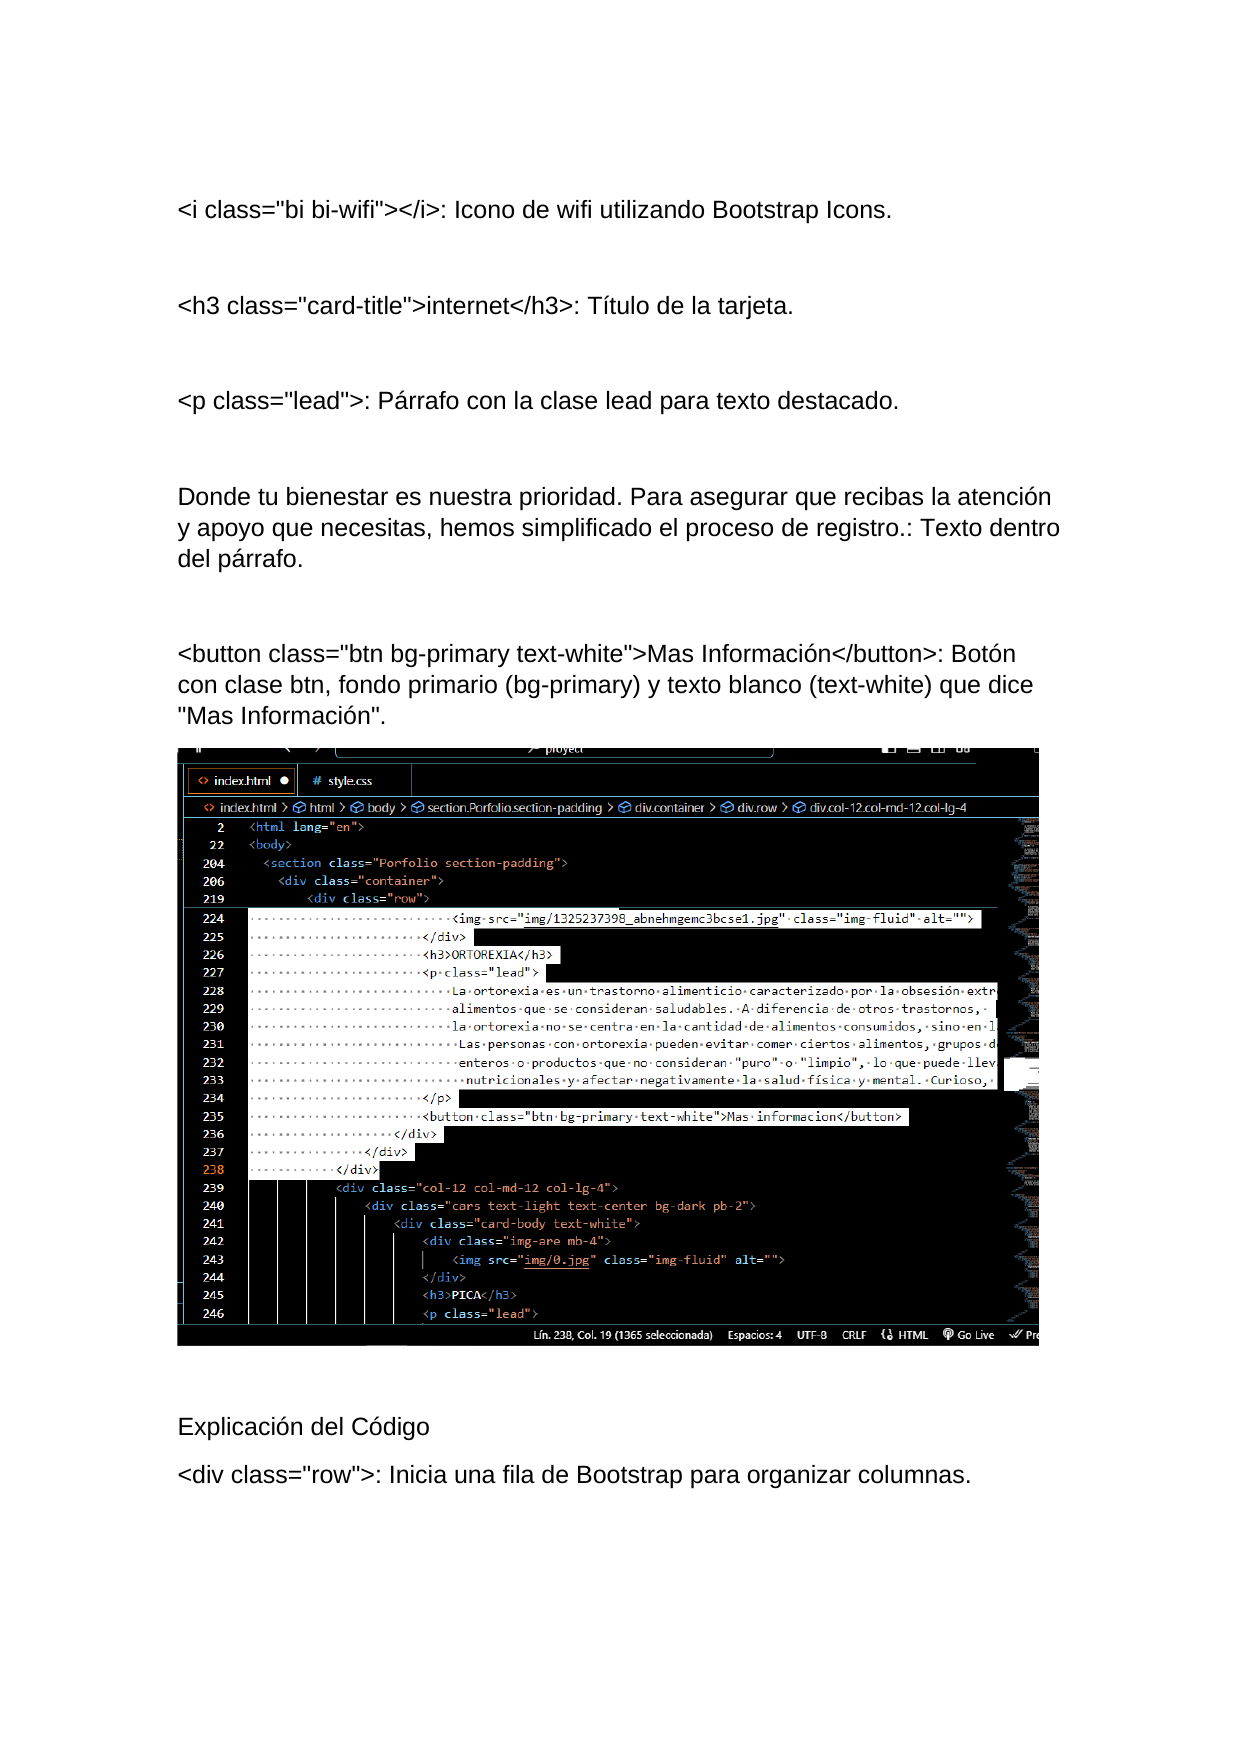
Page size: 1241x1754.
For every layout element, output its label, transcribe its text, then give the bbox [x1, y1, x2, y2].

picture [177, 748, 1039, 1346]
text <div class="row">: Inicia una fila de Bootstrap para organizar columnas. [177, 1460, 1063, 1488]
text Donde tu bienestar es nuestra prioridad. Para asegurar que recibas la atención y apoyo que necesitas, hemos simplificado el proceso de registro.: Texto dentro del párrafo. [177, 482, 1063, 572]
text Explicación del Código [177, 1412, 1063, 1441]
text <i class="bi bi-wifi"></i>: Icono de wifi utilizando Bootstrap Icons. [177, 195, 1063, 224]
text <button class="btn bg-primary text-white">Mas Información</button>: Botón con clase btn, fondo primario (bg-primary) y texto blanco (text-white) que dice "Mas Información". [177, 639, 1063, 730]
text <h3 class="card-title">internet</h3>: Título de la tarjeta. [177, 291, 1063, 319]
text <p class="lead">: Párrafo con la clase lead para texto destacado. [177, 386, 1063, 415]
